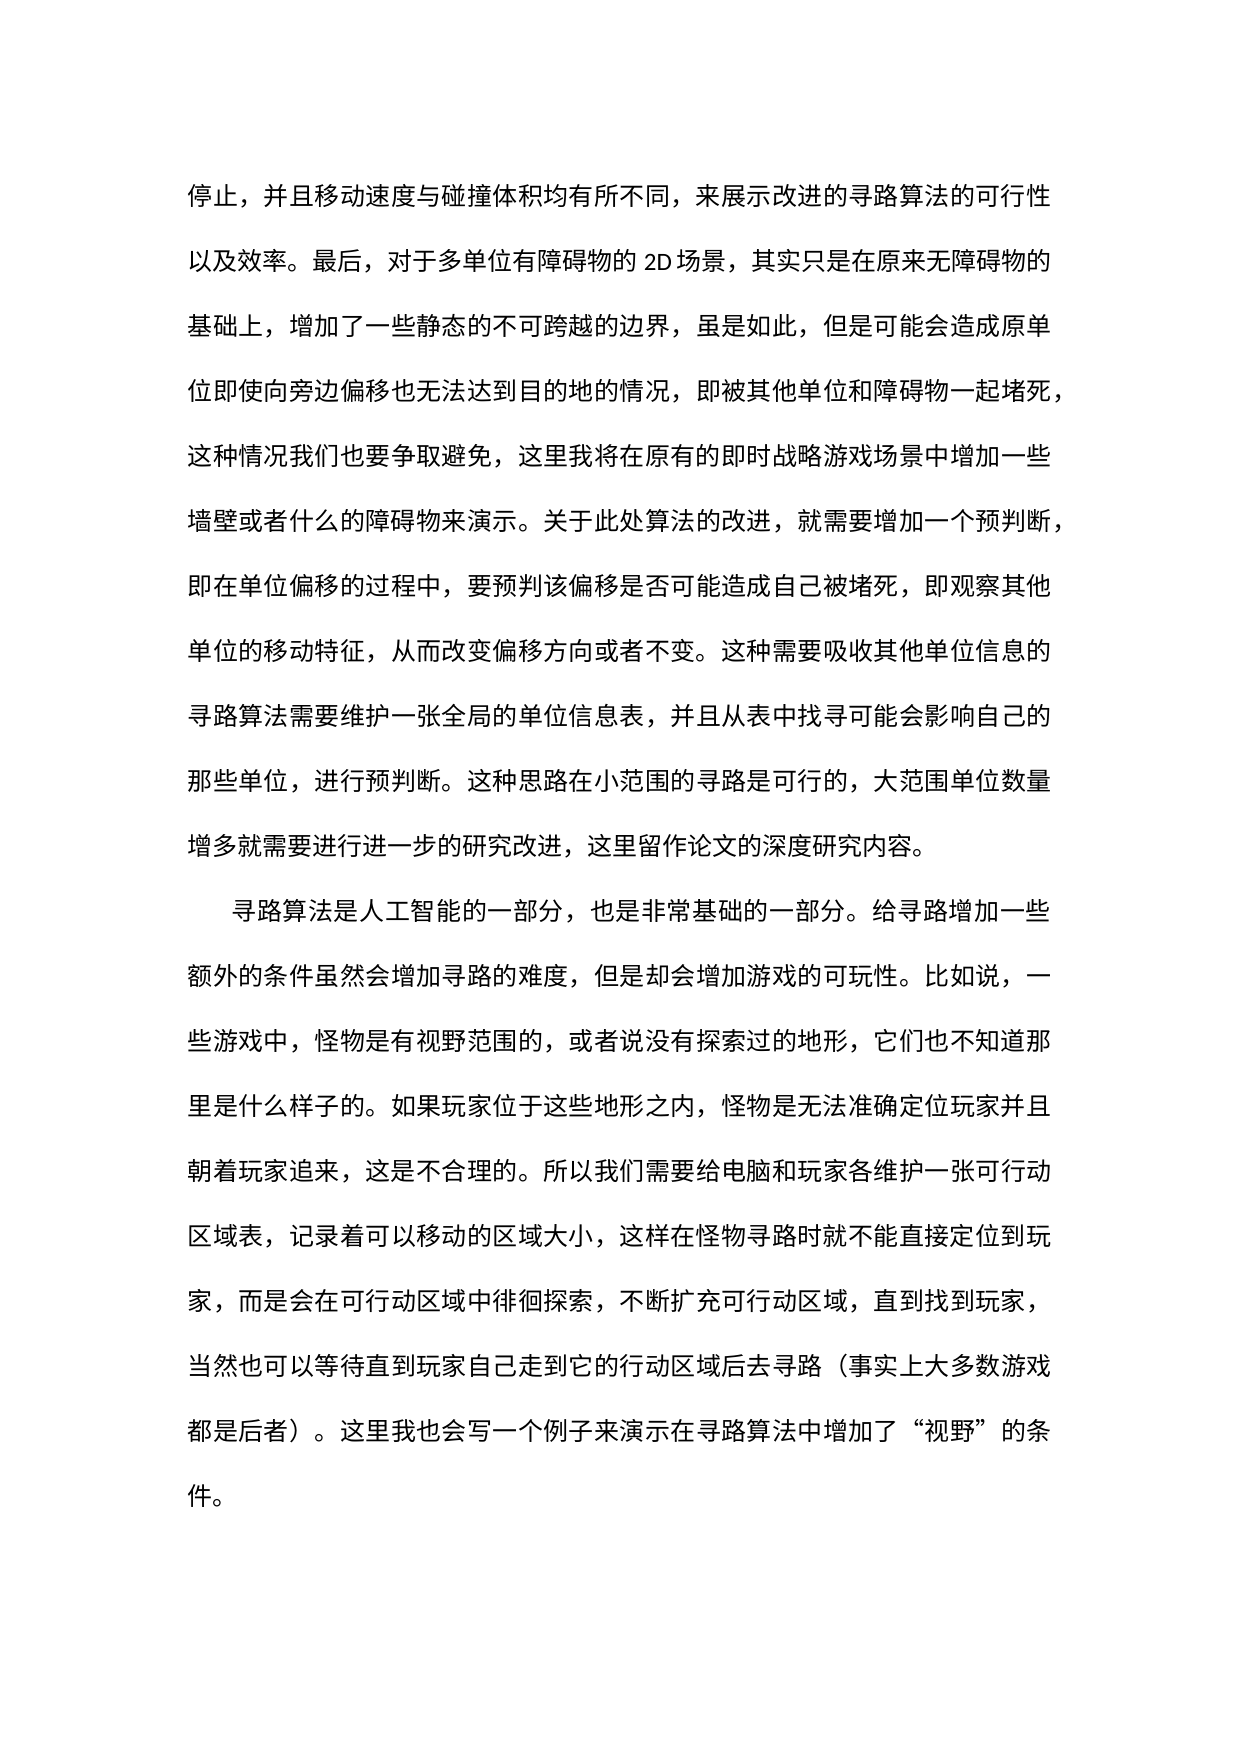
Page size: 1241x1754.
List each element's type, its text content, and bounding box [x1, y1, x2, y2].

text 寻路算法是人工智能的一部分，也是非常基础的一部分。给寻路增加一些额外的条件虽然会增加寻路的难度，但是却会增加游戏的可玩性。比如说，一些游戏中，怪物是有视野范围的，或者说没有探索过的地形，它们也不知道那里是什么样子的。如果玩家位于这些地形之内，怪物是无法准确定位玩家并且朝着玩家追来，这是不合理的。所以我们需要给电脑和玩家各维护一张可行动区域表，记录着可以移动的区域大小，这样在怪物寻路时就不能直接定位到玩家，而是会在可行动区域中徘徊探索，不断扩充可行动区域，直到找到玩家，当然也可以等待直到玩家自己走到它的行动区域后去寻路（事实上大多数游戏都是后者）。这里我也会写一个例子来演示在寻路算法中增加了“视野”的条件。 [187, 877, 1053, 1527]
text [187, 162, 1053, 877]
